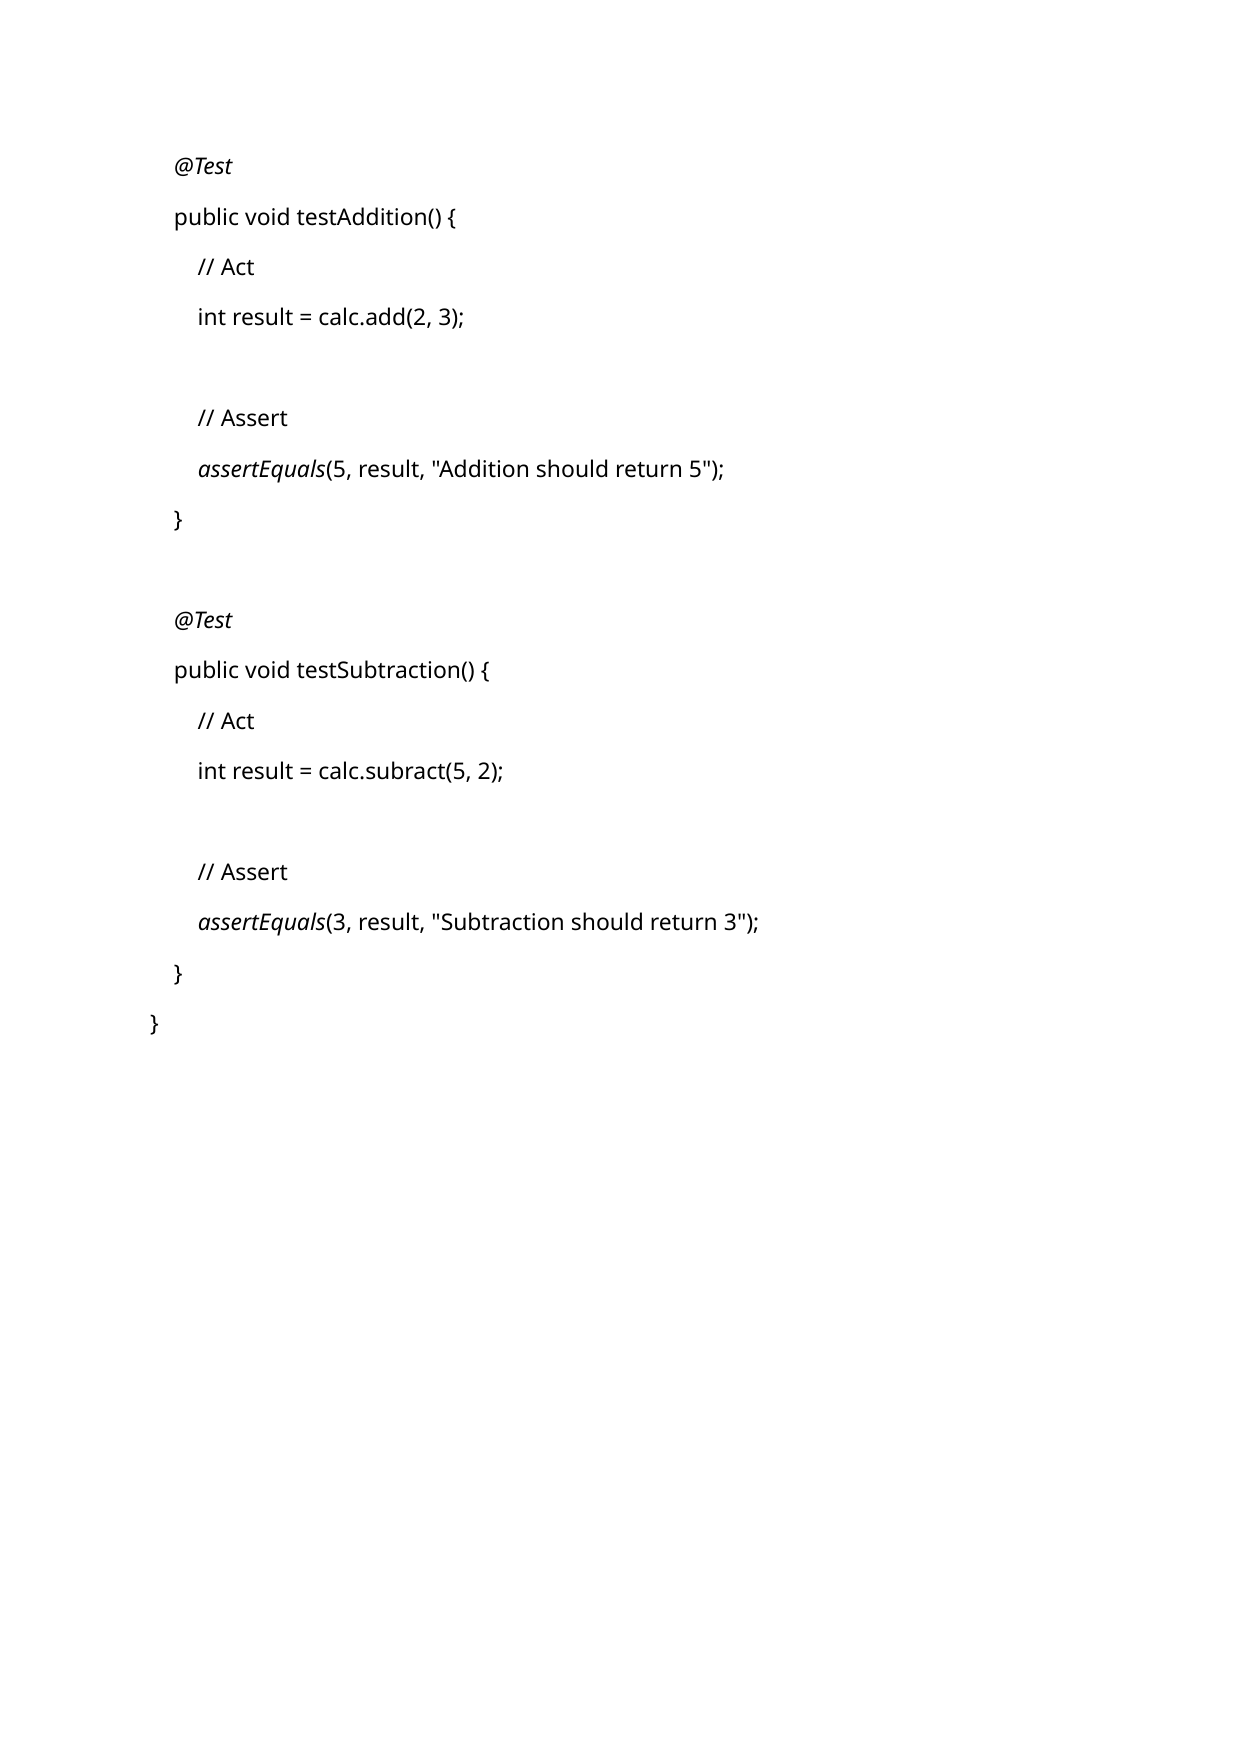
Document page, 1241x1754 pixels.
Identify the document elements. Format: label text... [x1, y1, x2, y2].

text // Assert [150, 402, 1090, 433]
text public void testAddition() { [150, 200, 1090, 232]
text @Test [150, 604, 1090, 635]
text assertEquals(5, result, "Addition should return 5"); [150, 452, 1090, 484]
text assertEquals(3, result, "Subtraction should return 3"); [150, 906, 1090, 937]
text } [150, 1007, 1090, 1038]
text } [150, 957, 1090, 988]
text public void testSubtraction() { [150, 654, 1090, 685]
text // Assert [150, 856, 1090, 887]
text int result = calc.add(2, 3); [150, 301, 1090, 332]
text @Test [150, 150, 1090, 181]
text // Act [150, 251, 1090, 282]
text } [150, 503, 1090, 534]
text // Act [150, 704, 1090, 736]
text int result = calc.subract(5, 2); [150, 755, 1090, 786]
